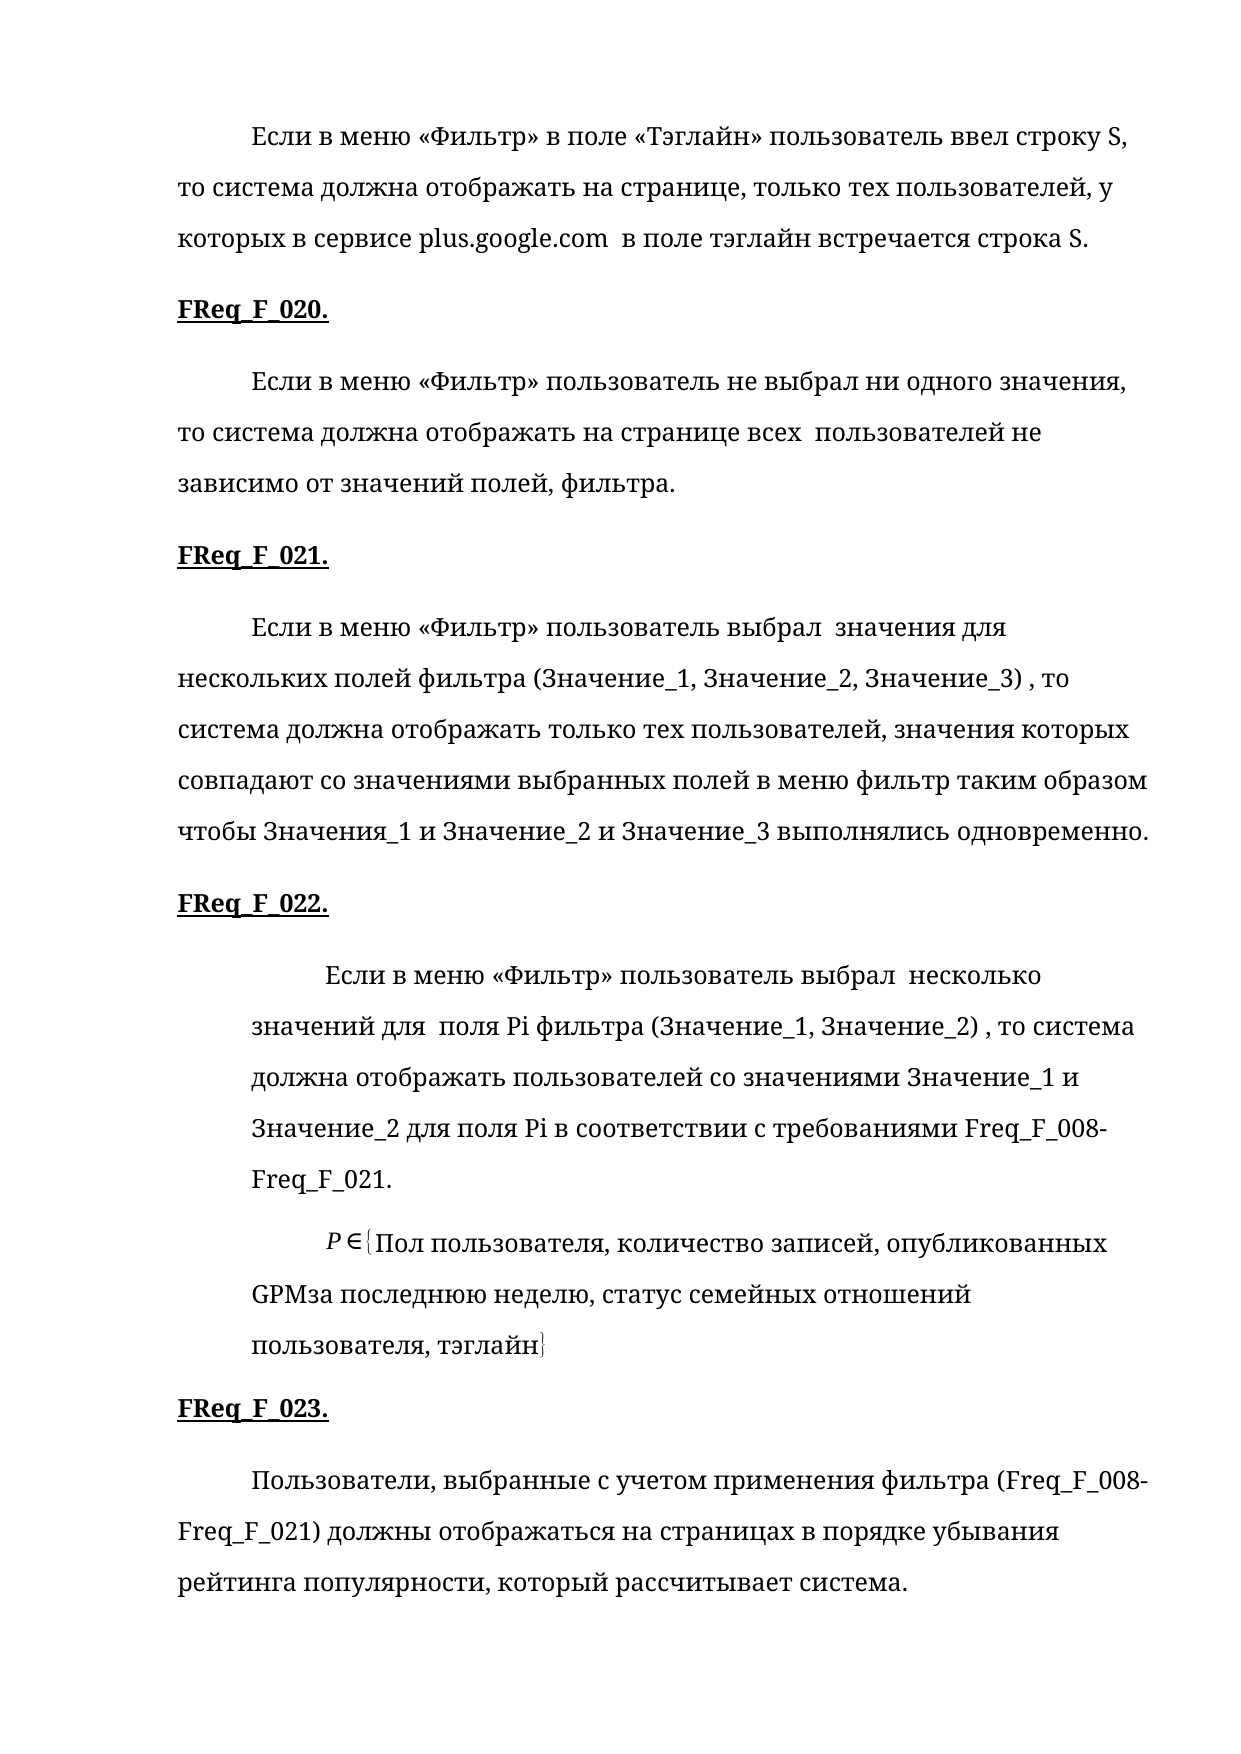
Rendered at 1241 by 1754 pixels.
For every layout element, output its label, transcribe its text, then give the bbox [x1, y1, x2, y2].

text FReq_F_023. [177, 1391, 1152, 1425]
text Если в меню «Фильтр» в поле «Тэглайн» пользователь ввел строку S, то система должна отображать на странице, только тех пользователей, у которых в сервисе plus.google.com в поле тэглайн встречается строка S. [177, 118, 1152, 254]
text FReq_F_021. [177, 538, 1152, 572]
text FReq_F_020. [177, 292, 1152, 326]
text Если в меню «Фильтр» пользователь выбрал несколько значений для поля Pi фильтра (Значение_1, Значение_2) , то система должна отображать пользователей со значениями Значение_1 и Значение_2 для поля Pi в соответствии с требованиями Freq_F_008- Freq_F_021. [251, 958, 1152, 1196]
text Пол пользователя, количество записей, опубликованных GPMза последнюю неделю, статус семейных отношений пользователя, тэглайн [251, 1225, 1152, 1362]
text Если в меню «Фильтр» пользователь не выбрал ни одного значения, то система должна отображать на странице всех пользователей не зависимо от значений полей, фильтра. [177, 364, 1152, 500]
text Если в меню «Фильтр» пользователь выбрал значения для нескольких полей фильтра (Значение_1, Значение_2, Значение_3) , то система должна отображать только тех пользователей, значения которых совпадают со значениями выбранных полей в меню фильтр таким образом чтобы Значения_1 и Значение_2 и Значение_3 выполнялись одновременно. [177, 610, 1152, 848]
text FReq_F_022. [177, 886, 1152, 920]
text Пользователи, выбранные с учетом применения фильтра (Freq_F_008- Freq_F_021) должны отображаться на страницах в порядке убывания рейтинга популярности, который рассчитывает система. [177, 1463, 1152, 1599]
